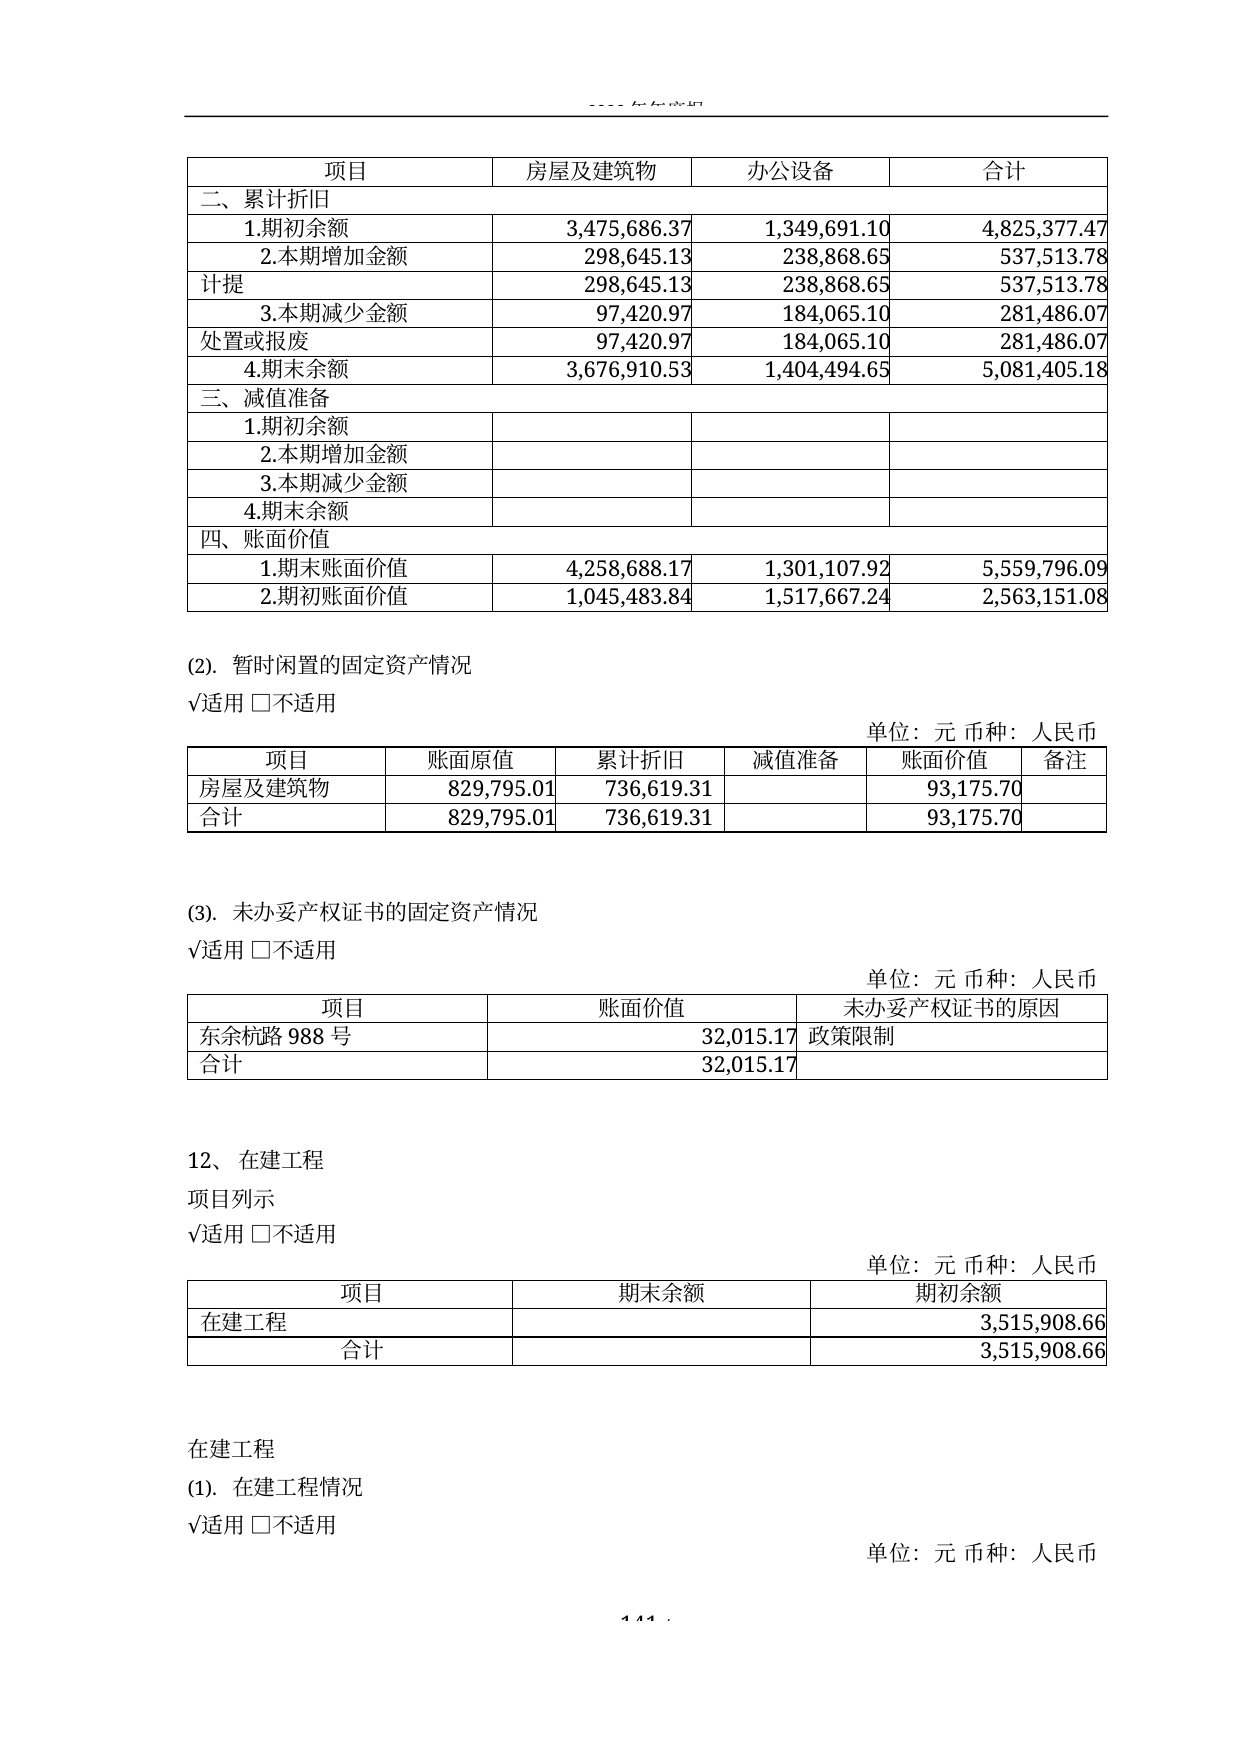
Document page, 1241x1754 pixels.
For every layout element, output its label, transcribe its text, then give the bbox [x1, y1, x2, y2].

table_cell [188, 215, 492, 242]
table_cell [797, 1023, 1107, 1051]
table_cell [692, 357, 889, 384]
text 12、 在建工程项目列示 [187, 1143, 338, 1213]
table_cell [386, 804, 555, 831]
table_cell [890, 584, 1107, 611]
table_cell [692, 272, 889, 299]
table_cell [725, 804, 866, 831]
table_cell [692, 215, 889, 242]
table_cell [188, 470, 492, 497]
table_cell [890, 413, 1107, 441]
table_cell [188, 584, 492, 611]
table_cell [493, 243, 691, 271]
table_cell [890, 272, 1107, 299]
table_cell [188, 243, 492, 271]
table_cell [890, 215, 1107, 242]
text 单位：元 币种：人民币 [866, 1537, 1140, 1568]
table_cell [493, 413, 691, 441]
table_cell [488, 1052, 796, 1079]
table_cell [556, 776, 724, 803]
text √适用 □不适用 [187, 1220, 377, 1248]
text √适用 □不适用 [187, 1508, 378, 1540]
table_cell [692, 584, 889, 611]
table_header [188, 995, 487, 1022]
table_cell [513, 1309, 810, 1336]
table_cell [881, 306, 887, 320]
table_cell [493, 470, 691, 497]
text 单位：元 币种：人民币 [866, 1248, 1140, 1279]
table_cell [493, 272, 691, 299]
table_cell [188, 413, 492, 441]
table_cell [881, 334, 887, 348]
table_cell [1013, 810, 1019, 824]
text 单位：元 币种：人民币 [866, 962, 1140, 994]
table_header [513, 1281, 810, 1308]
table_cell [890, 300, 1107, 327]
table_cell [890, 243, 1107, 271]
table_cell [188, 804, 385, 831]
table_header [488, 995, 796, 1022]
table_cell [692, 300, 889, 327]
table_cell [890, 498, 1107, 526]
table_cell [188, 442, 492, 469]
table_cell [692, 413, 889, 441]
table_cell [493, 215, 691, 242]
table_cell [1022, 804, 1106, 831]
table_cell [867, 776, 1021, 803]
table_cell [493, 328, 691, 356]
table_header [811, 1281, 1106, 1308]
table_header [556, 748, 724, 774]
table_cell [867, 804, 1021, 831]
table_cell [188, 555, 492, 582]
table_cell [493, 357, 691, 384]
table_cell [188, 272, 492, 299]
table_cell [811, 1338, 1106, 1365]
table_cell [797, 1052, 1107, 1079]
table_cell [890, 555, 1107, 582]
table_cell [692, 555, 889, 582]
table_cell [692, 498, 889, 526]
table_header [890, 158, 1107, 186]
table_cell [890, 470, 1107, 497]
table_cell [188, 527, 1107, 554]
text √适用 □不适用 [187, 687, 488, 718]
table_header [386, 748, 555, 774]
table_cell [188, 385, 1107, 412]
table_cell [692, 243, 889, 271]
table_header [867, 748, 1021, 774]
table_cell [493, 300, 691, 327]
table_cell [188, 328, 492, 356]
list 在建工程情况 [187, 1470, 378, 1502]
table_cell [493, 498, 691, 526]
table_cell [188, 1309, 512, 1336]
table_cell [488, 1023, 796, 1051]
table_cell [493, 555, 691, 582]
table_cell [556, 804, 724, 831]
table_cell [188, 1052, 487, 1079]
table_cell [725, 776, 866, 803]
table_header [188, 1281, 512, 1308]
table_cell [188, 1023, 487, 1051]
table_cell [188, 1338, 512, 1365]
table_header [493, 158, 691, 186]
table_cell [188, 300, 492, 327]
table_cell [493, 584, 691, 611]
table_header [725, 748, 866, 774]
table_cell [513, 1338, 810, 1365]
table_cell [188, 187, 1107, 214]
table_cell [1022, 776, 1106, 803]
text 单位：元 币种：人民币 [866, 715, 1140, 746]
list 未办妥产权证书的固定资产情况 [187, 896, 554, 927]
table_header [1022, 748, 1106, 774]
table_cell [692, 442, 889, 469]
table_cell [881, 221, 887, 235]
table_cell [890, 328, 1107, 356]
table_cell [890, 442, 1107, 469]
text 在建工程 [187, 1432, 378, 1463]
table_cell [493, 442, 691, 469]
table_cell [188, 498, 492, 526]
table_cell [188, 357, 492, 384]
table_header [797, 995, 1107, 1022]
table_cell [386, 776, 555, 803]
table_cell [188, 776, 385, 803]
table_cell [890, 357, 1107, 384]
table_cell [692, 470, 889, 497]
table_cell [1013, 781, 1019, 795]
text √适用 □不适用 [187, 934, 554, 965]
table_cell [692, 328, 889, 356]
list 暂时闲置的固定资产情况 [187, 648, 488, 680]
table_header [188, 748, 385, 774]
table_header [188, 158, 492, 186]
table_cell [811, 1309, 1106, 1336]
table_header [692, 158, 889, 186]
